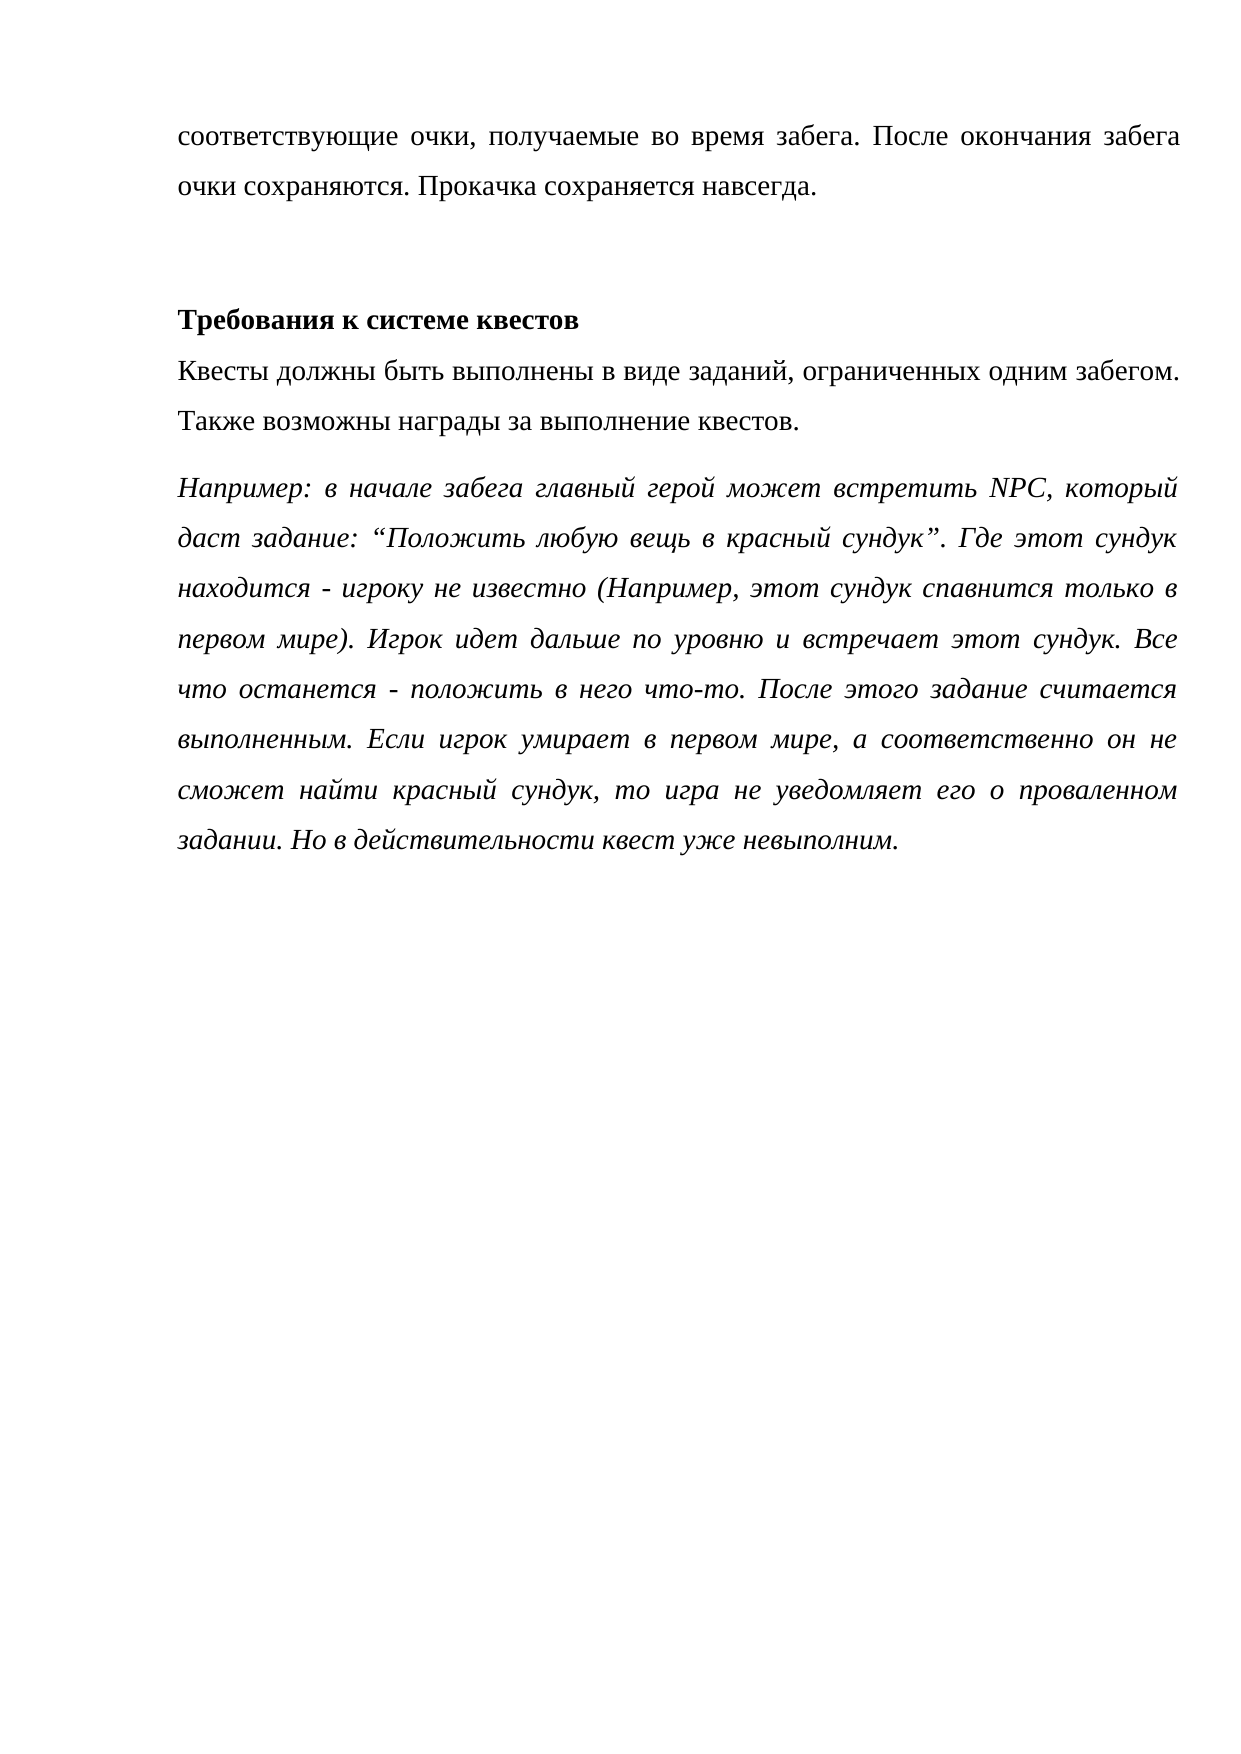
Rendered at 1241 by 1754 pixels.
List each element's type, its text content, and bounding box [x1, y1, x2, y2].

subtitle Требования к системе квестов [177, 302, 1181, 336]
text Квесты должны быть выполнены в виде заданий, ограниченных одним забегом. Также возможны награды за выполнение квестов. [177, 353, 1181, 437]
text Например: в начале забега главный герой может встретить NPC, который даст задание: “Положить любую вещь в красный сундук”. Где этот сундук находится - игроку не известно (Например, этот сундук спавнится только в первом мире). Игрок идет дальше по уровню и встречает этот сундук. Все что останется - положить в него что-то. После этого задание считается выполненным. Если игрок умирает в первом мире, а соответственно он не сможет найти красный сундук, то игра не уведомляет его о проваленном задании. Но в действительности квест уже невыполним. [177, 470, 1181, 856]
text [177, 118, 1181, 202]
